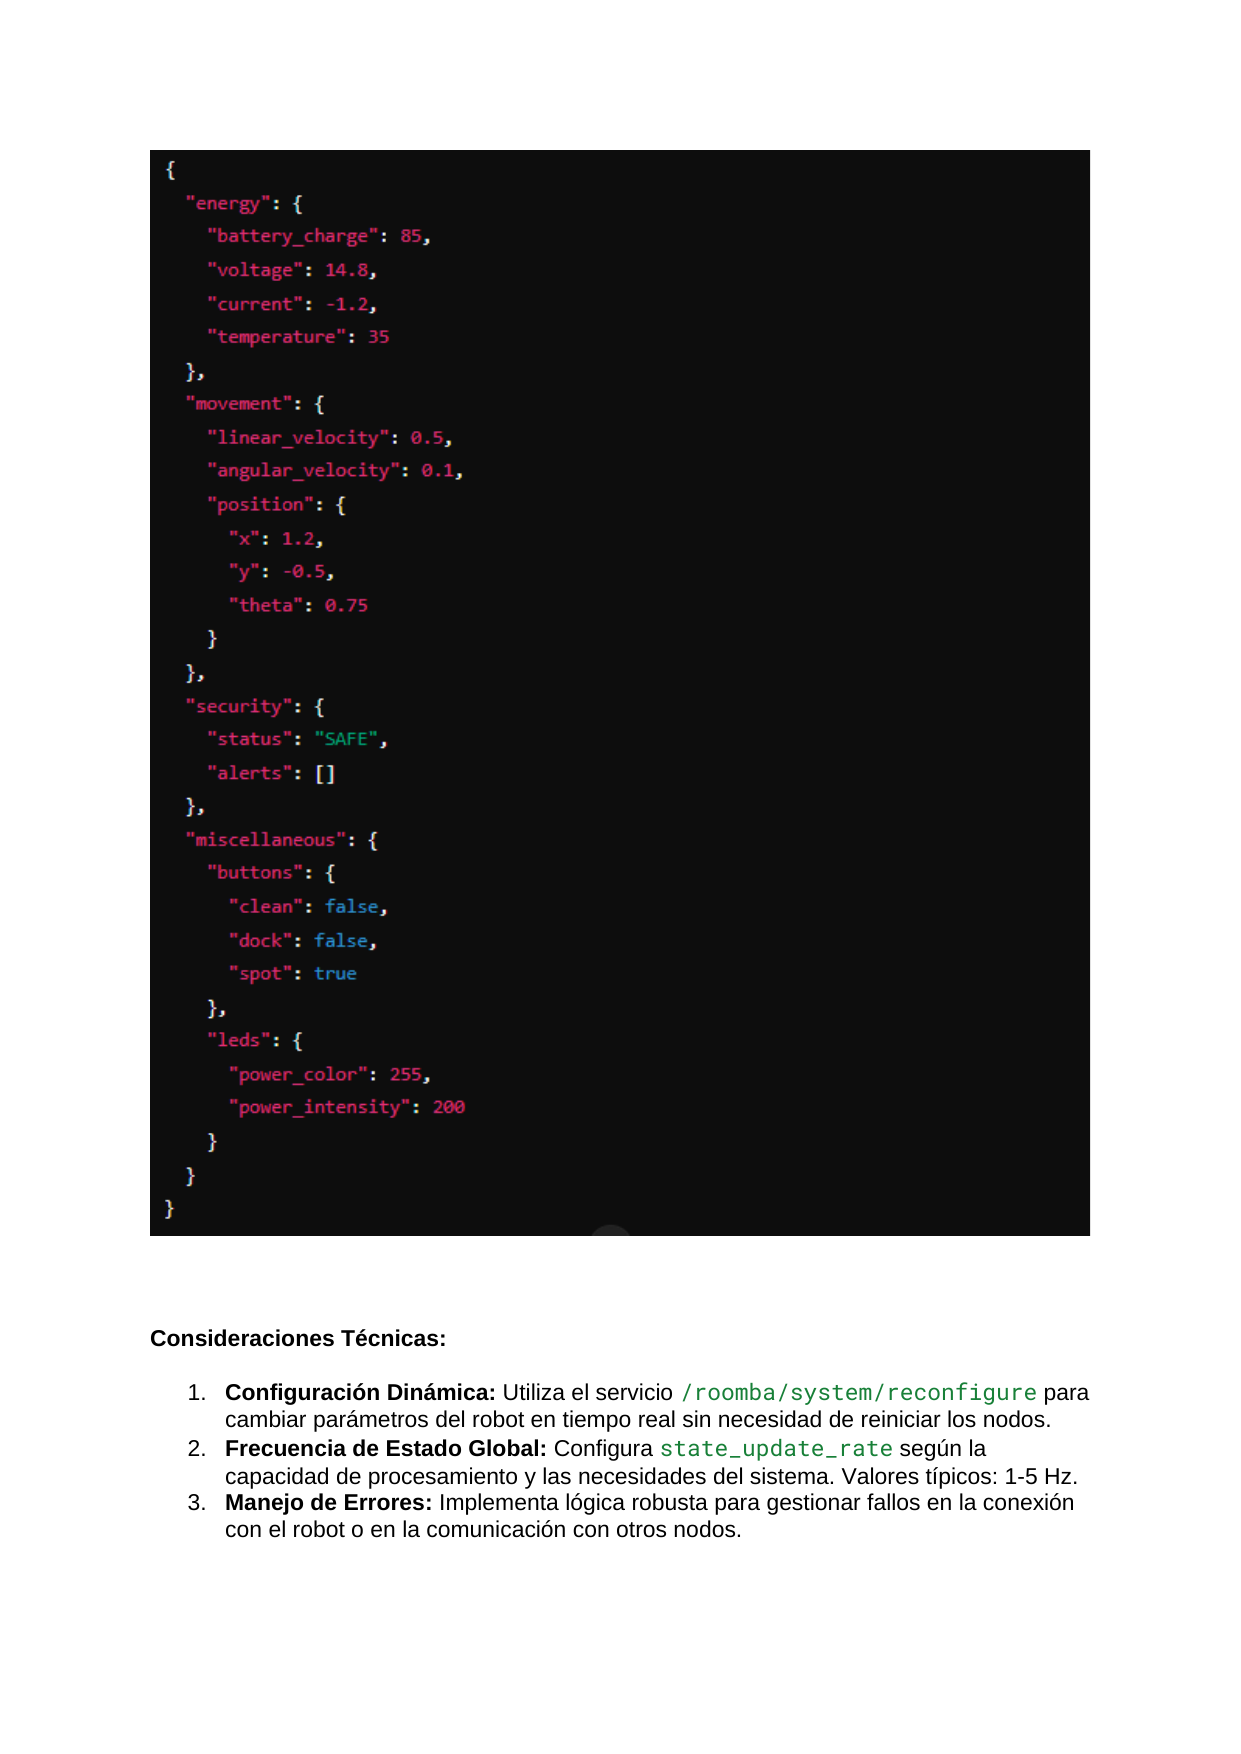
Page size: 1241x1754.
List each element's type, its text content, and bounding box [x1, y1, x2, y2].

list Manejo de Errores: Implementa lógica robusta para gestionar fallos en la conexión con el robot o en la comunicación con otros nodos. [187, 1489, 1090, 1542]
list Frecuencia de Estado Global: Configura state_update_rate según la capacidad de procesamiento y las necesidades del sistema. Valores típicos: 1-5 Hz. [187, 1433, 1090, 1489]
picture [150, 150, 1091, 1236]
subtitle Consideraciones Técnicas: [150, 1325, 1090, 1351]
list Configuración Dinámica: Utiliza el servicio /roomba/system/reconfigure para cambiar parámetros del robot en tiempo real sin necesidad de reiniciar los nodos. [187, 1376, 1090, 1433]
